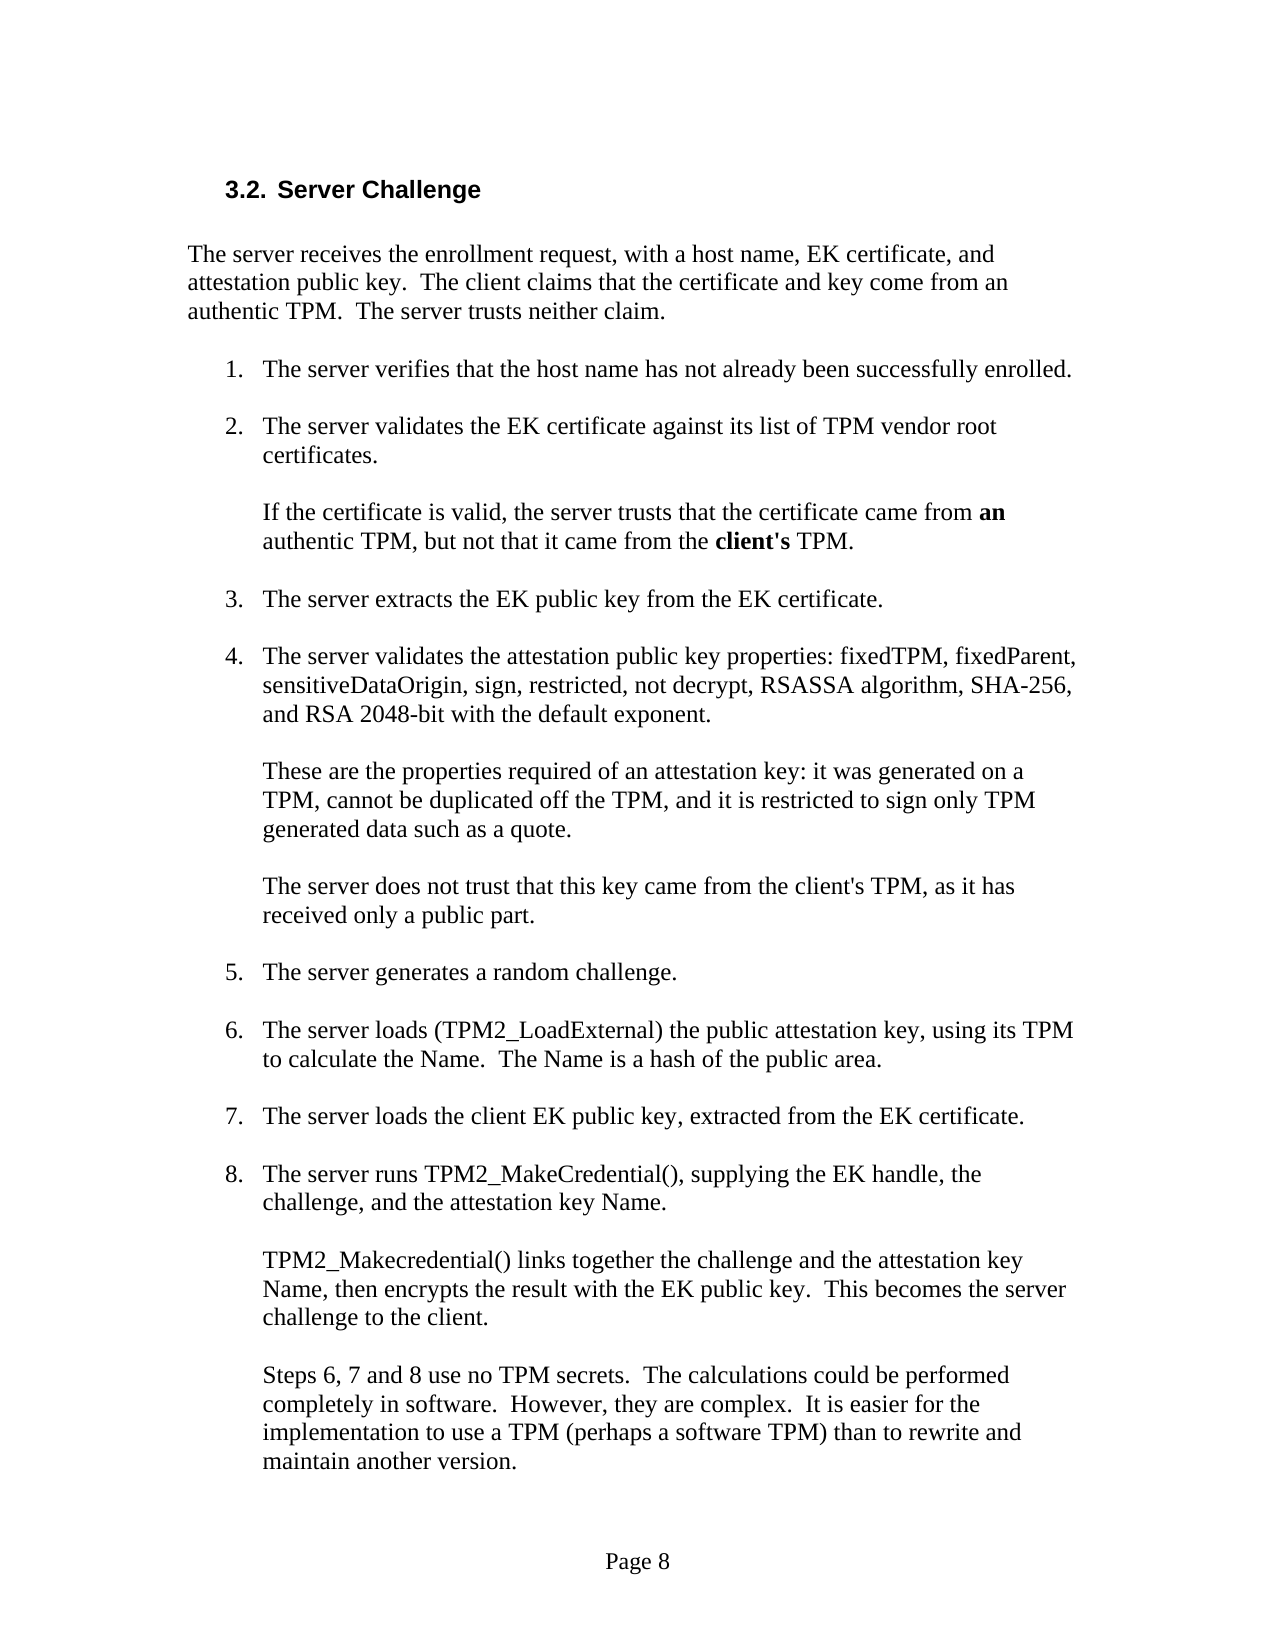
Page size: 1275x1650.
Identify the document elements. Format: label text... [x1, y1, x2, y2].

list The server loads the client EK public key, extracted from the EK certificate. [225, 1101, 1087, 1130]
list The server loads (TPM2_LoadExternal) the public attestation key, using its TPM to calculate the Name. The Name is a hash of the public area. [225, 1015, 1087, 1072]
list The server validates the EK certificate against its list of TPM vendor root certificates. [225, 411, 1087, 469]
text These are the properties required of an attestation key: it was generated on a TPM, cannot be duplicated off the TPM, and it is restricted to sign only TPM generated data such as a quote. [262, 756, 1087, 842]
text Steps 6, 7 and 8 use no TPM secrets. The calculations could be performed completely in software. However, they are complex. It is easier for the implementation to use a TPM (perhaps a software TPM) than to rewrite and maintain another version. [262, 1360, 1087, 1475]
text TPM2_Makecredential() links together the challenge and the attestation key Name, then encrypts the result with the EK public key. This becomes the server challenge to the client. [262, 1245, 1087, 1331]
list The server validates the attestation public key properties: fixedTPM, fixedParent, sensitiveDataOrigin, sign, restricted, not decrypt, RSASSA algorithm, SHA-256, and RSA 2048-bit with the default exponent. [225, 641, 1087, 727]
list The server verifies that the host name has not already been successfully enrolled. [225, 354, 1087, 382]
list The server does not trust that this key came from the client's TPM, as it has received only a public part. [262, 871, 1087, 929]
list The server runs TPM2_MakeCredential(), supplying the EK handle, the challenge, and the attestation key Name. [225, 1159, 1087, 1216]
text The server receives the enrollment request, with a host name, EK certificate, and attestation public key. The client claims that the certificate and key come from an authentic TPM. The server trusts neither claim. [187, 239, 1087, 325]
list The server generates a random challenge. [225, 957, 1087, 986]
list The server extracts the EK public key from the EK certificate. [225, 584, 1087, 612]
text If the certificate is valid, the server trusts that the certificate came from an authentic TPM, but not that it came from the client's TPM. [262, 497, 1087, 555]
subtitle Server Challenge [225, 175, 1087, 204]
